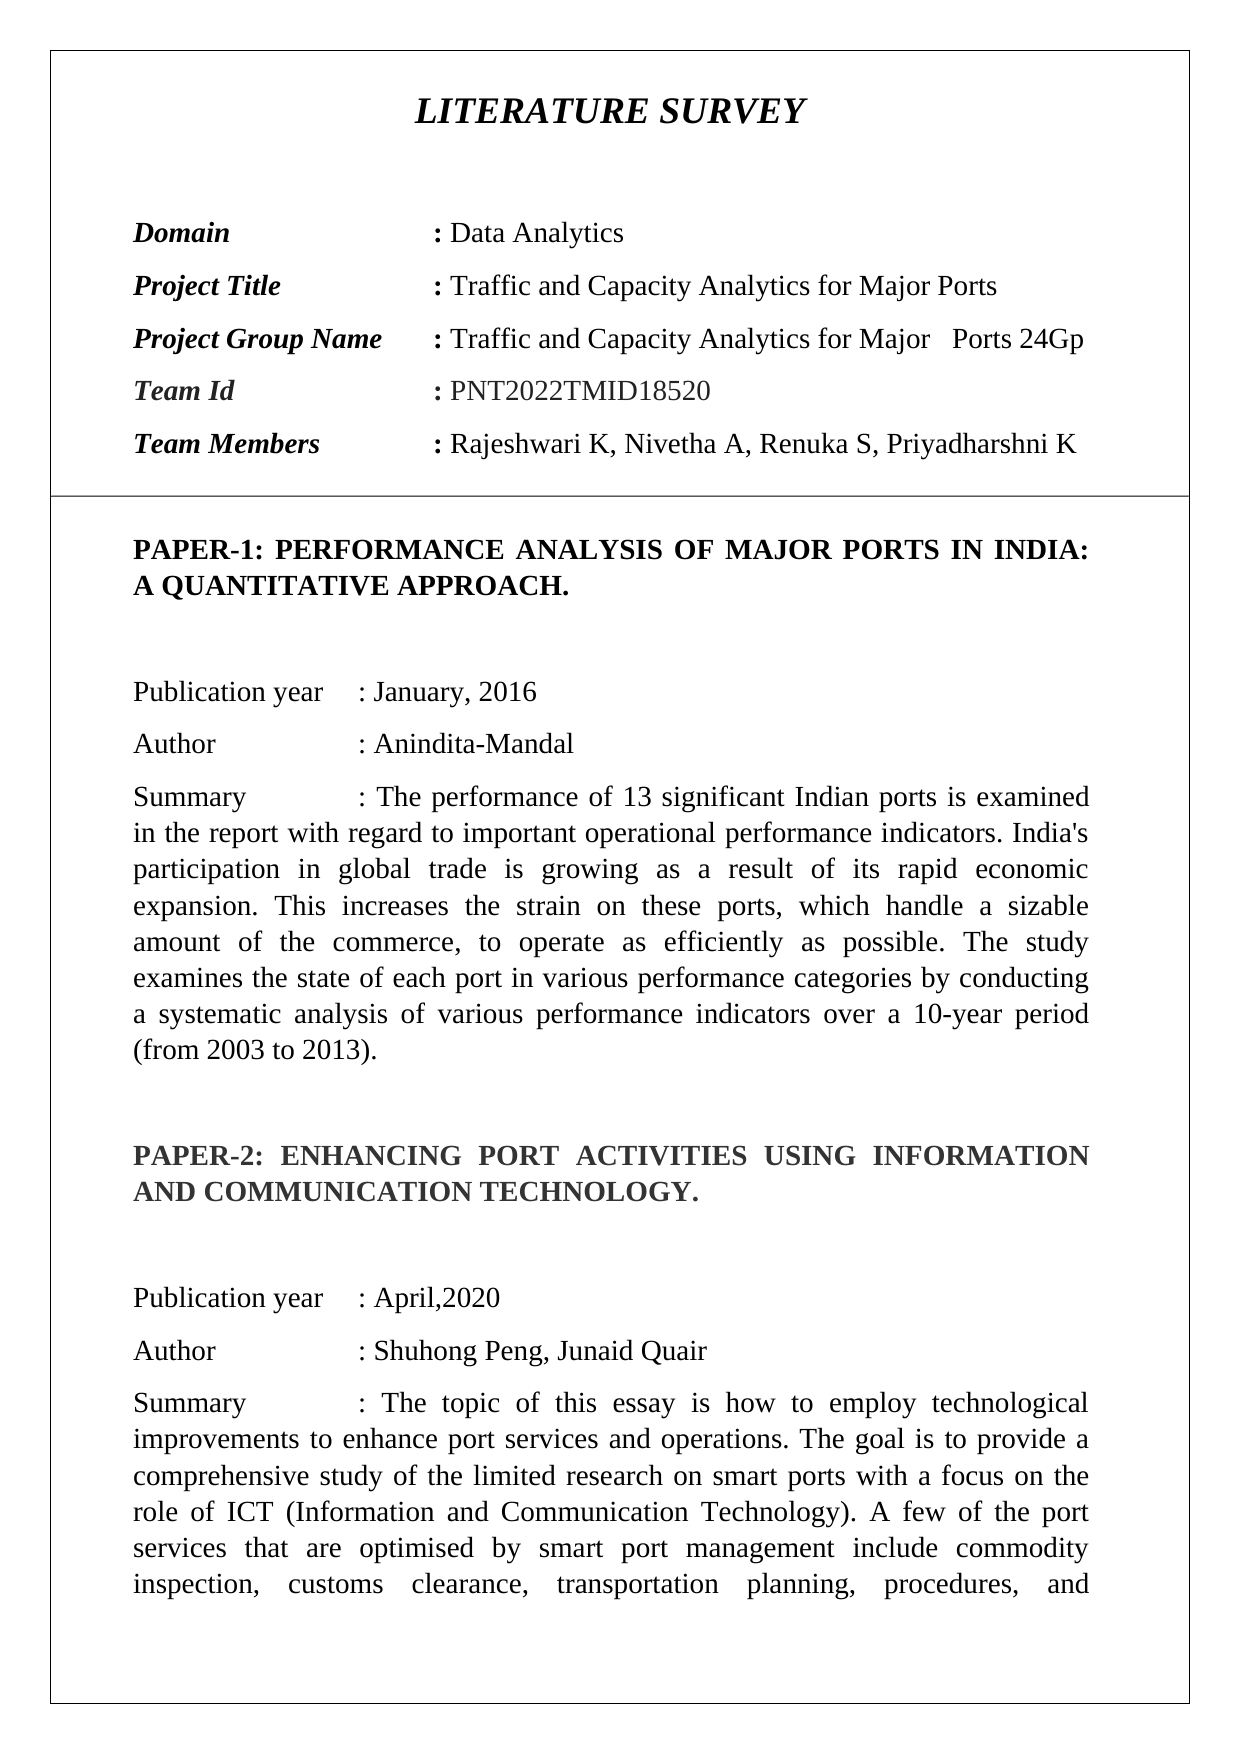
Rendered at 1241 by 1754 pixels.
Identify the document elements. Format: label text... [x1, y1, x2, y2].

text Publication year : January, 2016 [133, 674, 1090, 707]
text Domain : Data Analytics [133, 215, 1090, 249]
text Author : Anindita-Mandal [133, 727, 1090, 760]
text Project Title : Traffic and Capacity Analytics for Major Ports [133, 268, 1090, 301]
text Project Group Name : Traffic and Capacity Analytics for Major Ports 24Gp [133, 321, 1090, 354]
text Team Id : PNT2022TMID18520 [133, 373, 1090, 407]
text PAPER-2: ENHANCING PORT ACTIVITIES USING INFORMATION AND COMMUNICATION TECHNOLOGY. [133, 1138, 1090, 1208]
text PAPER-1: PERFORMANCE ANALYSIS OF MAJOR PORTS IN INDIA: A QUANTITATIVE APPROACH. [133, 532, 1090, 602]
text Summary : The performance of 13 significant Indian ports is examined in the report with regard to important operational performance indicators. India's participation in global trade is growing as a result of its rapid economic expansion. This increases the strain on these ports, which handle a sizable amount of the commerce, to operate as efficiently as possible. The study examines the state of each port in various performance categories by conducting a systematic analysis of various performance indicators over a 10-year period (from 2003 to 2013). [133, 779, 1090, 1066]
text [133, 1385, 1090, 1600]
text Team Members : Rajeshwari K, Nivetha A, Renuka S, Priyadharshni K [133, 426, 1090, 460]
text LITERATURE SURVEY [133, 89, 1090, 132]
text Publication year : April,2020 [133, 1280, 1090, 1313]
text Author : Shuhong Peng, Junaid Quair [133, 1333, 1090, 1366]
